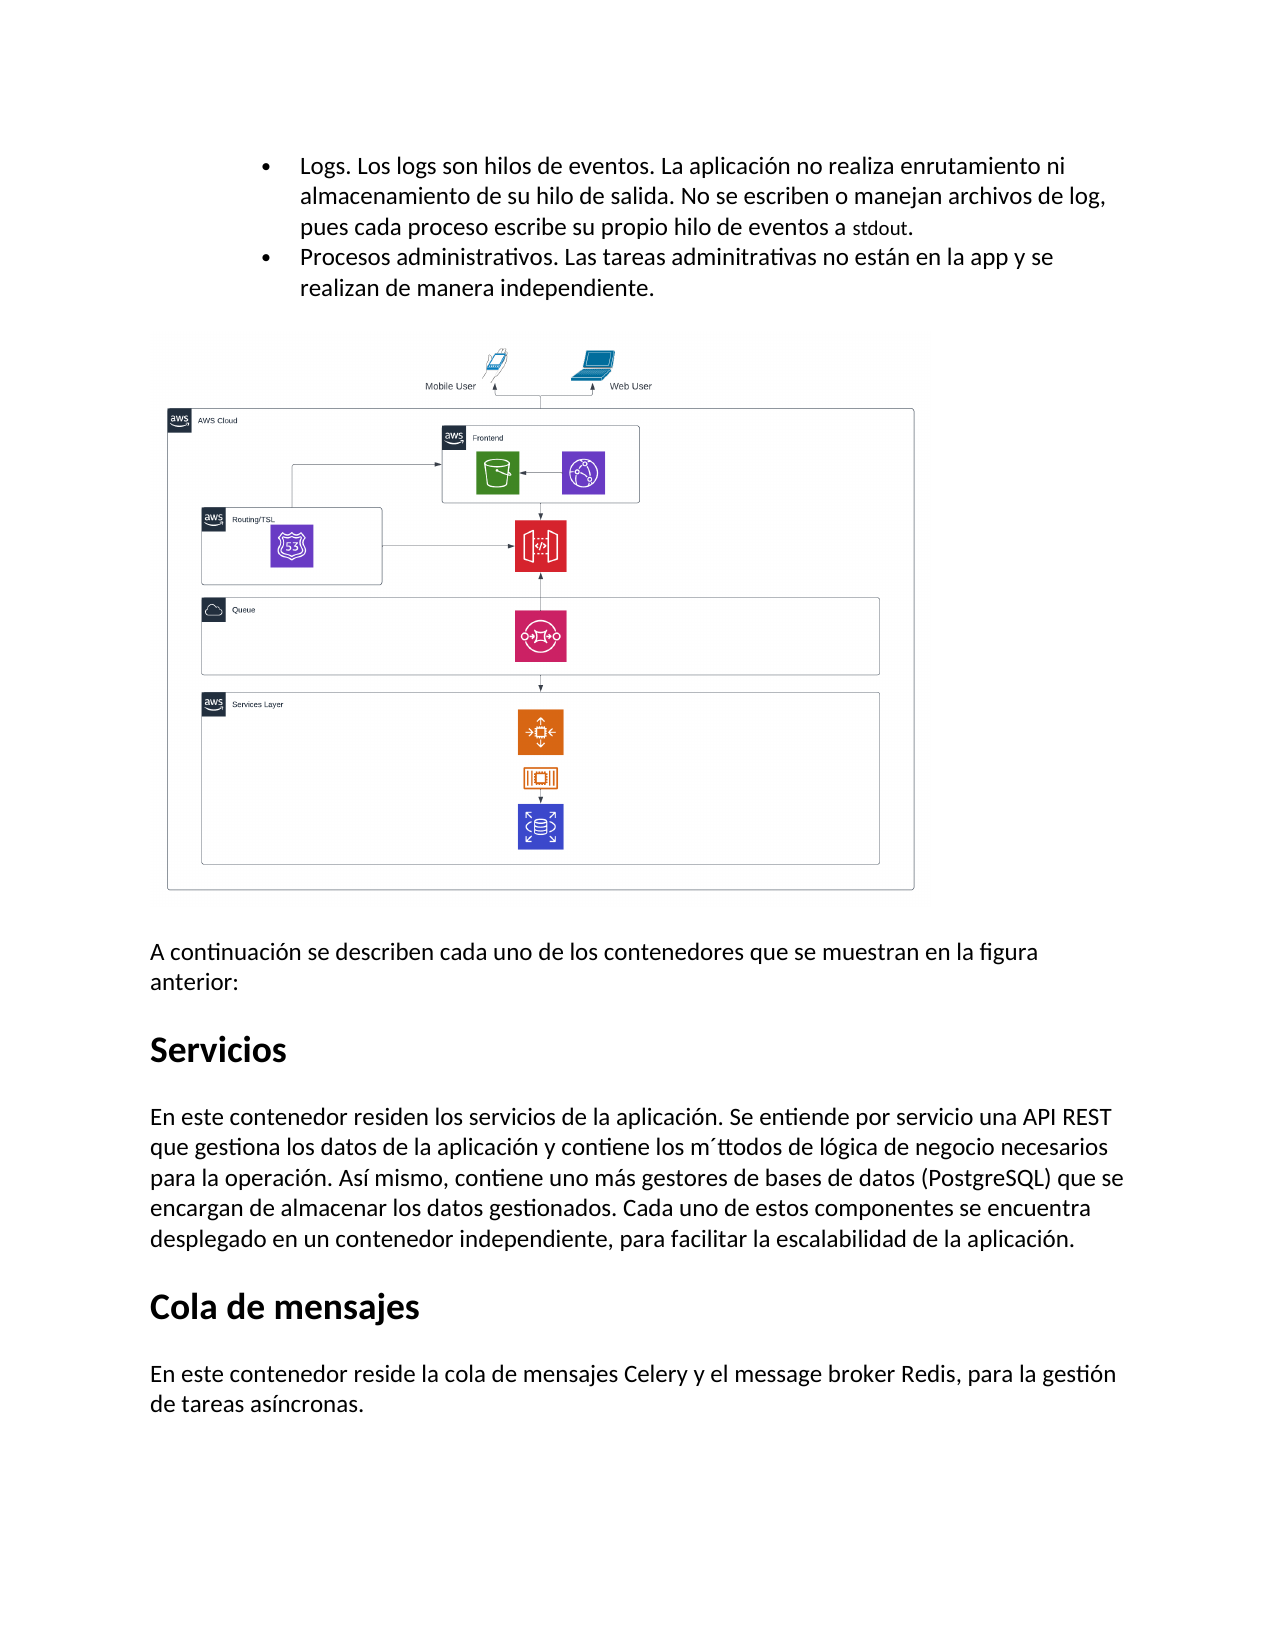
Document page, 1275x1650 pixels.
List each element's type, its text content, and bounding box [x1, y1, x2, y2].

picture [150, 331, 931, 907]
text En este contenedor residen los servicios de la aplicación. Se entiende por servicio una API REST que gestiona los datos de la aplicación y contiene los m´ttodos de lógica de negocio necesarios para la operación. Así mismo, contiene uno más gestores de bases de datos (PostgreSQL) que se encargan de almacenar los datos gestionados. Cada uno de estos componentes se encuentra desplegado en un contenedor independiente, para facilitar la escalabilidad de la aplicación. [150, 1101, 1125, 1253]
list Logs. Los logs son hilos de eventos. La aplicación no realiza enrutamiento ni almacenamiento de su hilo de salida. No se escriben o manejan archivos de log, pues cada proceso escribe su propio hilo de eventos a stdout. [262, 150, 1125, 242]
text Cola de mensajes [150, 1283, 1125, 1328]
text En este contenedor reside la cola de mensajes Celery y el message broker Redis, para la gestión de tareas asíncronas. [150, 1358, 1125, 1419]
text Servicios [150, 1026, 1125, 1072]
list Procesos administrativos. Las tareas adminitrativas no están en la app y se realizan de manera independiente. [262, 242, 1125, 303]
text A continuación se describen cada uno de los contenedores que se muestran en la figura anterior: [150, 936, 1125, 997]
